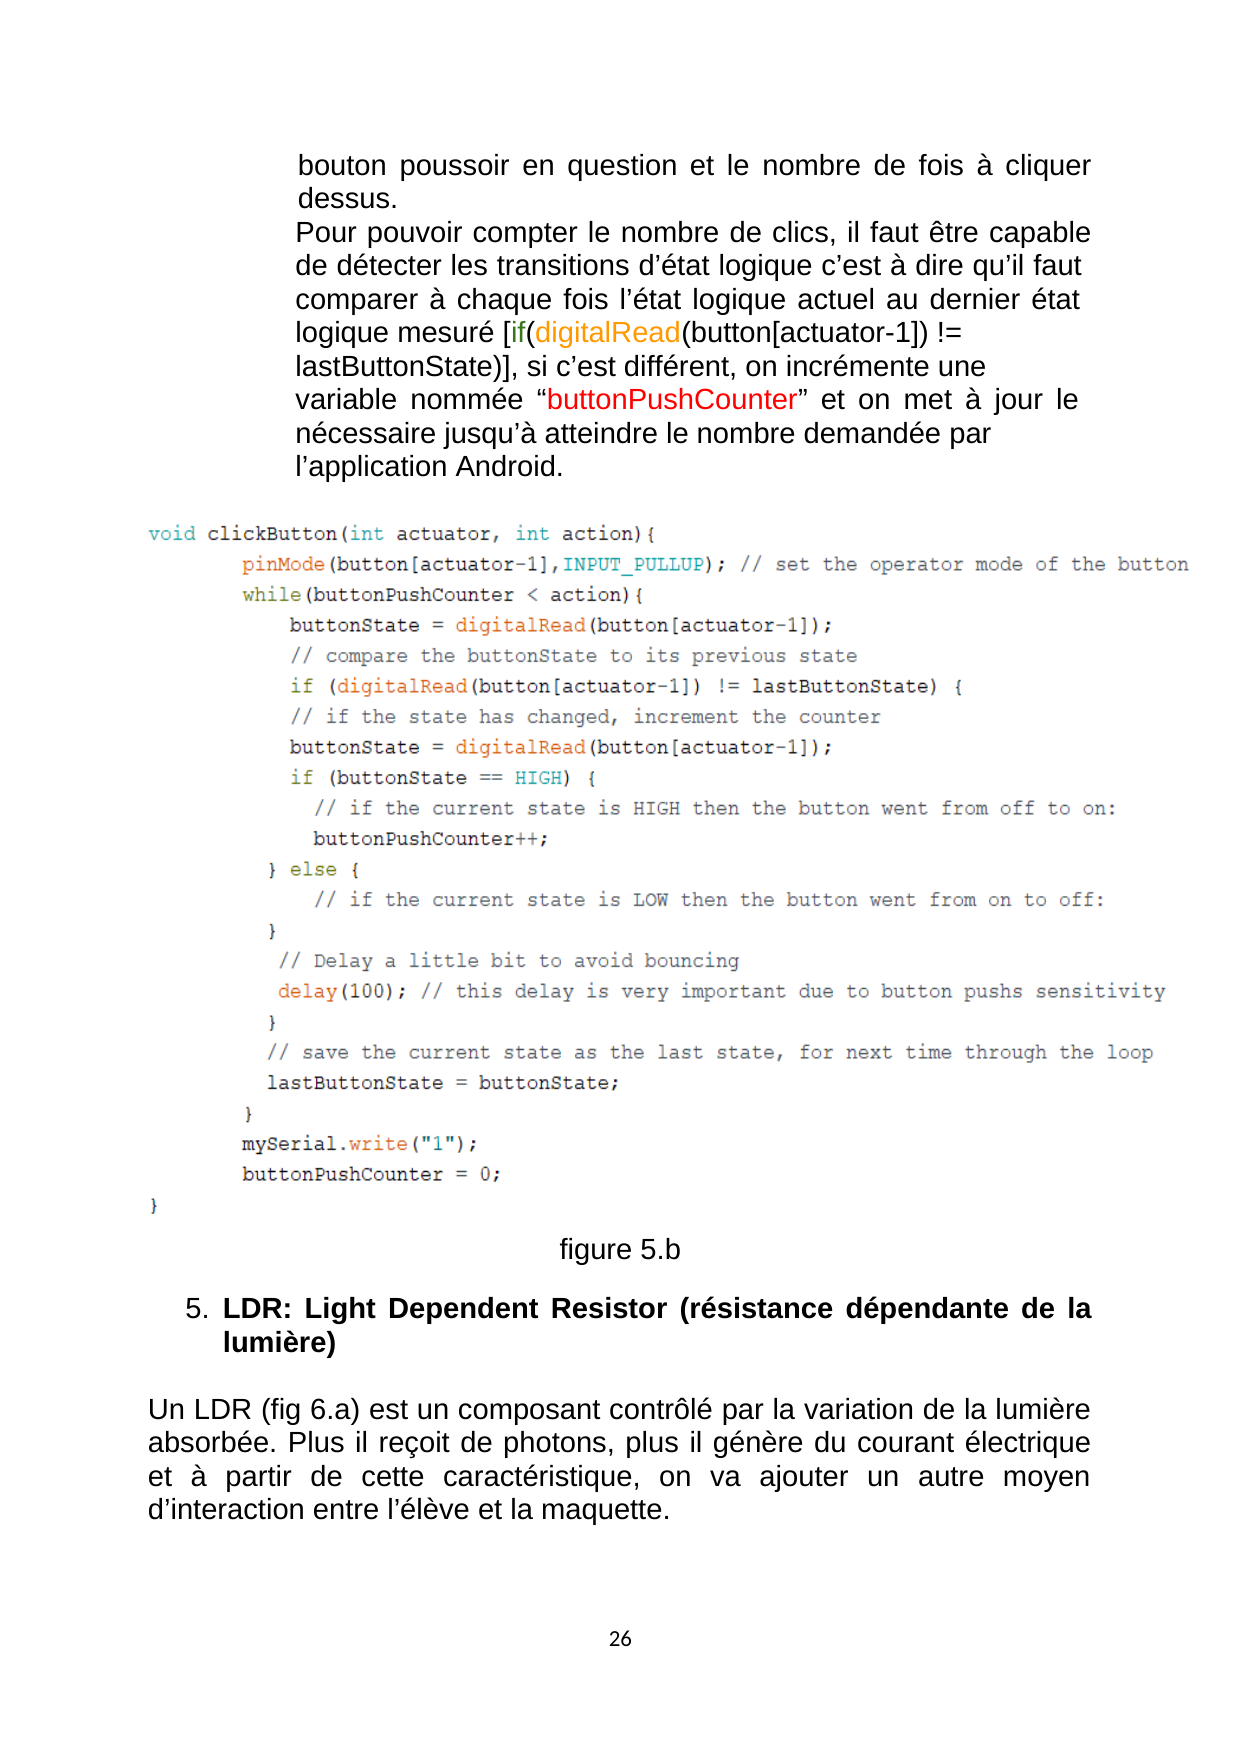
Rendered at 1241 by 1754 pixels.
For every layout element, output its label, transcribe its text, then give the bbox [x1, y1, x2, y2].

text figure 5.b [148, 1232, 1093, 1265]
text Pour pouvoir compter le nombre de clics, il faut être capable de détecter les transitions d’état logique c’est à dire qu’il faut comparer à chaque fois l’état logique actuel au dernier état logique mesuré [if(digitalRead(button[actuator-1]) != lastButtonState)], si c’est différent, on incrémente une variable nommée “buttonPushCounter” et on met à jour le nécessaire jusqu’à atteindre le nombre demandée par l’application Android. [148, 215, 1093, 483]
list LDR: Light Dependent Resistor (résistance dépendante de la lumière) [185, 1291, 1093, 1358]
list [260, 148, 1093, 215]
picture [147, 511, 1195, 1232]
text Un LDR (fig 6.a) est un composant contrôlé par la variation de la lumière absorbée. Plus il reçoit de photons, plus il génère du courant électrique et à partir de cette caractéristique, on va ajouter un autre moyen d’interaction entre l’élève et la maquette. [148, 1392, 1093, 1526]
